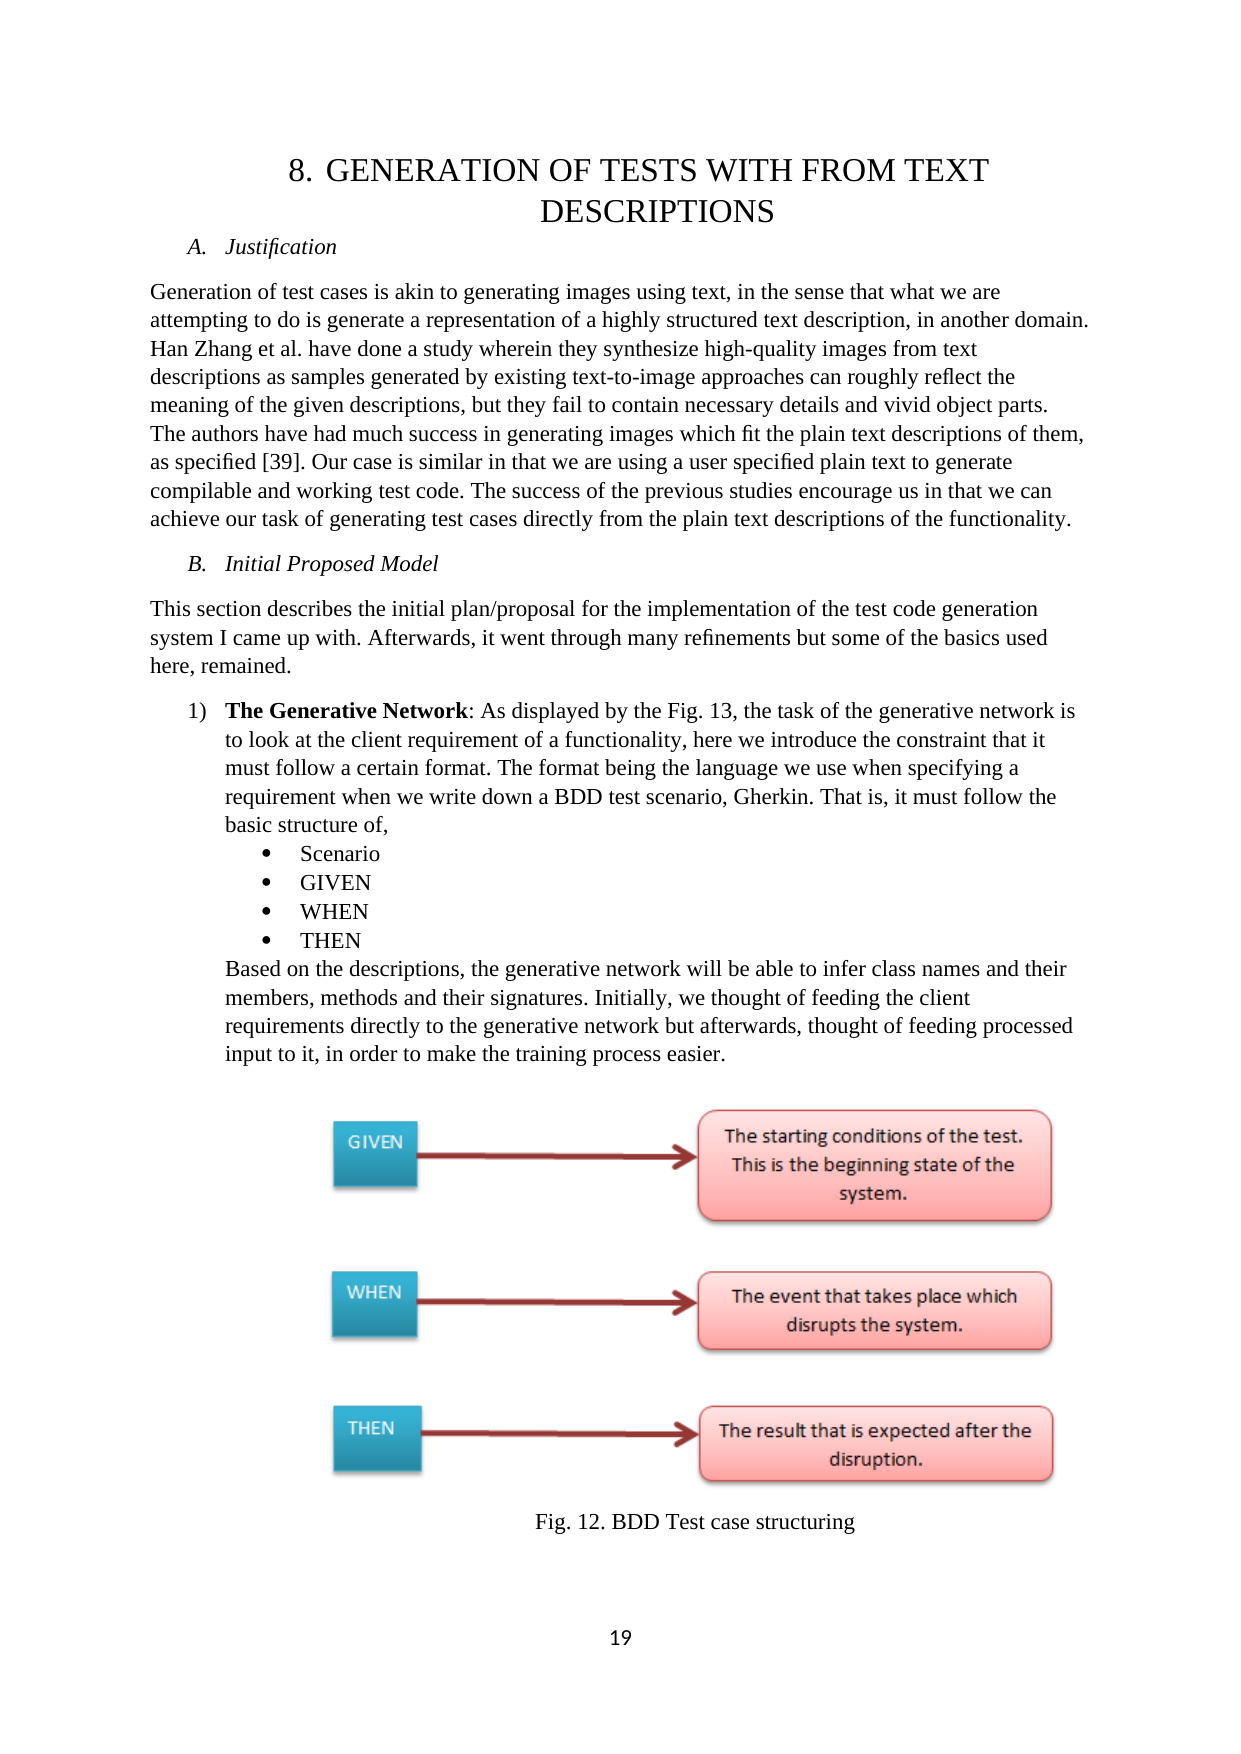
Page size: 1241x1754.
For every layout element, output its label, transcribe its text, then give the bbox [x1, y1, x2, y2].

list THEN [262, 927, 1090, 953]
text Generation of test cases is akin to generating images using text, in the sense that what we are attempting to do is generate a representation of a highly structured text description, in another domain. Han Zhang et al. have done a study wherein they synthesize high-quality images from text descriptions as samples generated by existing text-to-image approaches can roughly reﬂect the meaning of the given descriptions, but they fail to contain necessary details and vivid object parts. The authors have had much success in generating images which ﬁt the plain text descriptions of them, as speciﬁed [39]. Our case is similar in that we are using a user speciﬁed plain text to generate compilable and working test code. The success of the previous studies encourage us in that we can achieve our task of generating test cases directly from the plain text descriptions of the functionality. [150, 278, 1090, 532]
list The Generative Network: As displayed by the Fig. 13, the task of the generative network is to look at the client requirement of a functionality, here we introduce the constraint that it must follow a certain format. The format being the language we use when specifying a requirement when we write down a BDD test scenario, Gherkin. That is, it must follow the basic structure of, [187, 697, 1090, 838]
list GIVEN [262, 868, 1090, 896]
subtitle GENERATION OF TESTS WITH FROM TEXT DESCRIPTIONS [187, 150, 1090, 230]
picture [325, 1097, 1065, 1506]
list Justiﬁcation [187, 233, 1090, 259]
list Scenario [262, 840, 1090, 866]
text This section describes the initial plan/proposal for the implementation of the test code generation system I came up with. Afterwards, it went through many reﬁnements but some of the basics used here, remained. [150, 596, 1090, 679]
list Based on the descriptions, the generative network will be able to infer class names and their members, methods and their signatures. Initially, we thought of feeding the client requirements directly to the generative network but afterwards, thought of feeding processed input to it, in order to make the training process easier. [225, 955, 1090, 1067]
list WHEN [262, 898, 1090, 925]
list Fig. 12. BDD Test case structuring [300, 1508, 1090, 1564]
list Initial Proposed Model [187, 550, 1090, 577]
